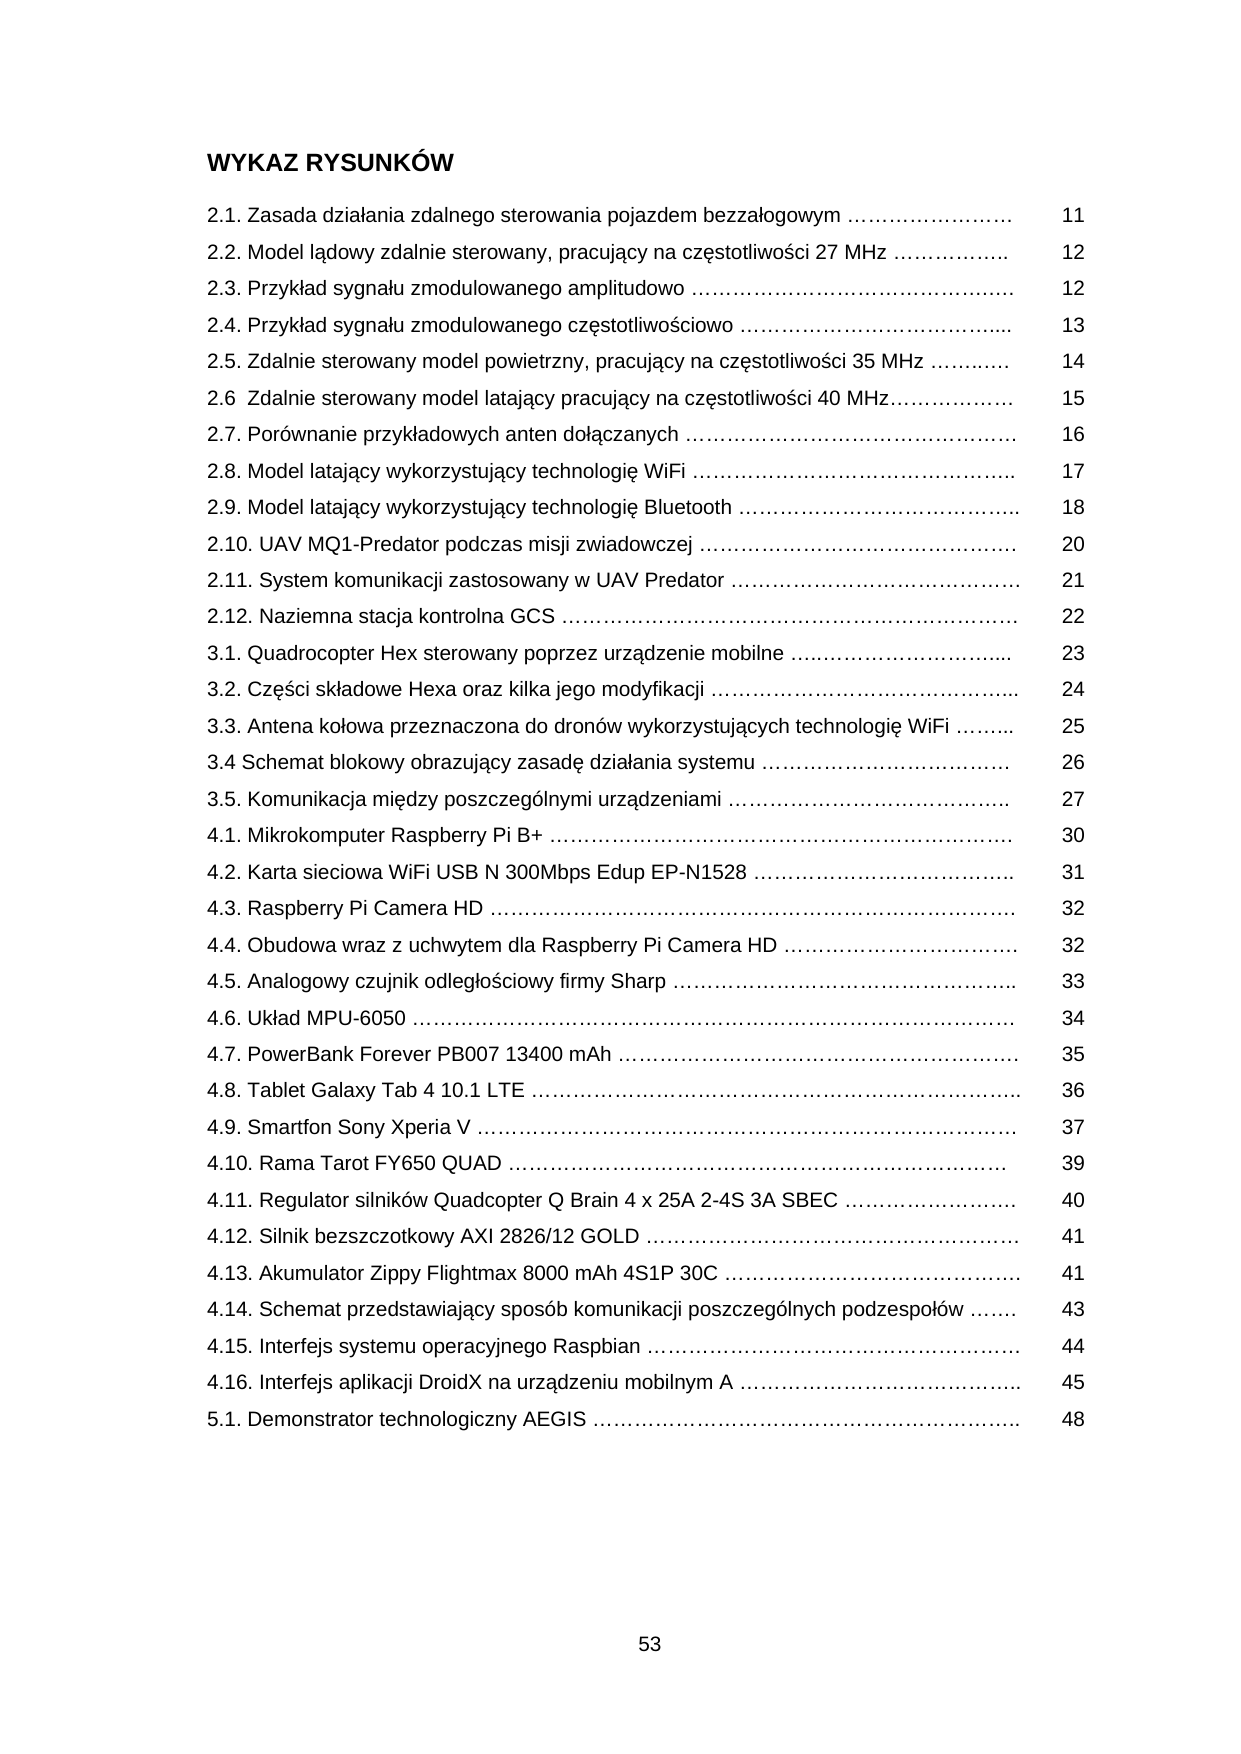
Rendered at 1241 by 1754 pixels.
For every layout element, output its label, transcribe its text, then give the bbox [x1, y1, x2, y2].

table_cell 5.1. Demonstrator technologiczny AEGIS …………………………………………………….. [196, 1406, 1033, 1443]
table_cell 30 [1034, 823, 1096, 859]
table_cell 3.5. Komunikacja między poszczególnymi urządzeniami ………………………………….. [196, 787, 1033, 823]
table_cell 17 [1034, 459, 1096, 495]
table_cell 4.12. Silnik bezszczotkowy AXI 2826/12 GOLD ……………………………………………… [196, 1224, 1033, 1261]
table_cell 4.16. Interfejs aplikacji DroidX na urządzeniu mobilnym A ………………………………….. [196, 1370, 1033, 1406]
table_cell 2.12. Naziemna stacja kontrolna GCS ………………………………………………………… [196, 604, 1033, 641]
table_cell 33 [1034, 969, 1096, 1005]
table_cell 2.7. Porównanie przykładowych anten dołączanych ………………………………………… [196, 422, 1033, 458]
table_header 11 [1034, 203, 1096, 240]
table_cell 41 [1034, 1261, 1096, 1297]
table_cell 26 [1034, 750, 1096, 787]
table_cell 4.3. Raspberry Pi Camera HD …………………………………………………………………. [196, 896, 1033, 932]
table_cell 2.5. Zdalnie sterowany model powietrzny, pracujący na częstotliwości 35 MHz ……..…. [196, 349, 1033, 386]
table_cell 3.2. Części składowe Hexa oraz kilka jego modyfikacji ……………………………………... [196, 677, 1033, 714]
table_cell 36 [1034, 1078, 1096, 1115]
table_cell 3.1. Quadrocopter Hex sterowany poprzez urządzenie mobilne …..…………………….... [196, 641, 1033, 677]
table_cell 31 [1034, 860, 1096, 896]
table_cell 24 [1034, 677, 1096, 714]
table_cell 4.2. Karta sieciowa WiFi USB N 300Mbps Edup EP-N1528 ……………………………….. [196, 860, 1033, 896]
table_cell 4.11. Regulator silników Quadcopter Q Brain 4 x 25A 2-4S 3A SBEC ……………………. [196, 1188, 1033, 1224]
table_cell 4.6. Układ MPU-6050 …………………………………………………………………………… [196, 1005, 1033, 1042]
table_cell 2.10. UAV MQ1-Predator podczas misji zwiadowczej ………………………………………. [196, 531, 1033, 568]
table_cell 3.4 Schemat blokowy obrazujący zasadę działania systemu ……………………………… [196, 750, 1033, 787]
table_cell 12 [1034, 276, 1096, 313]
table_cell 37 [1034, 1115, 1096, 1151]
table_cell 45 [1034, 1370, 1096, 1406]
table_cell 4.9. Smartfon Sony Xperia V …………………………………………………………………… [196, 1115, 1033, 1151]
table_cell 4.14. Schemat przedstawiający sposób komunikacji poszczególnych podzespołów ……. [196, 1297, 1033, 1333]
table_cell 4.5. Analogowy czujnik odległościowy firmy Sharp ………………………………………….. [196, 969, 1033, 1005]
table_cell 43 [1034, 1297, 1096, 1333]
table_cell 2.3. Przykład sygnału zmodulowanego amplitudowo …………………………………….…. [196, 276, 1033, 313]
table_cell 3.3. Antena kołowa przeznaczona do dronów wykorzystujących technologię WiFi ……... [196, 714, 1033, 750]
table_cell 4.10. Rama Tarot FY650 QUAD ……………………………………………………………… [196, 1151, 1033, 1188]
table_cell 16 [1034, 422, 1096, 458]
table_cell 13 [1034, 313, 1096, 349]
table_cell 4.13. Akumulator Zippy Flightmax 8000 mAh 4S1P 30C ……………………………………. [196, 1261, 1033, 1297]
table_cell 14 [1034, 349, 1096, 386]
table_cell 2.11. System komunikacji zastosowany w UAV Predator …………………………………… [196, 568, 1033, 604]
table_cell 25 [1034, 714, 1096, 750]
table_cell 40 [1034, 1188, 1096, 1224]
table_cell 39 [1034, 1151, 1096, 1188]
table_cell 2.4. Przykład sygnału zmodulowanego częstotliwościowo ……………………………….... [196, 313, 1033, 349]
table_cell 2.8. Model latający wykorzystujący technologię WiFi ……………………………………….. [196, 459, 1033, 495]
table_cell 44 [1034, 1334, 1096, 1370]
table_cell 4.1. Mikrokomputer Raspberry Pi B+ …………………………………………………………. [196, 823, 1033, 859]
table_cell 21 [1034, 568, 1096, 604]
table_cell 15 [1034, 386, 1096, 422]
text WYKAZ RYSUNKÓW [207, 148, 1092, 176]
table_header 2.1. Zasada działania zdalnego sterowania pojazdem bezzałogowym …………………… [196, 203, 1033, 240]
table_cell 41 [1034, 1224, 1096, 1261]
table_cell 23 [1034, 641, 1096, 677]
table_cell 20 [1034, 531, 1096, 568]
table_cell 34 [1034, 1005, 1096, 1042]
table_cell 4.7. PowerBank Forever PB007 13400 mAh …………………………………………………. [196, 1042, 1033, 1078]
table_cell 48 [1034, 1406, 1096, 1443]
table_cell 32 [1034, 933, 1096, 969]
table_cell 2.6 Zdalnie sterowany model latający pracujący na częstotliwości 40 MHz……………… [196, 386, 1033, 422]
table_cell 35 [1034, 1042, 1096, 1078]
table_cell 4.15. Interfejs systemu operacyjnego Raspbian ……………………………………………… [196, 1334, 1033, 1370]
table_cell 18 [1034, 495, 1096, 531]
table_cell 4.4. Obudowa wraz z uchwytem dla Raspberry Pi Camera HD ……………………………. [196, 933, 1033, 969]
table_cell 2.2. Model lądowy zdalnie sterowany, pracujący na częstotliwości 27 MHz …………….. [196, 240, 1033, 276]
table_cell 32 [1034, 896, 1096, 932]
table_cell 22 [1034, 604, 1096, 641]
table_cell 4.8. Tablet Galaxy Tab 4 10.1 LTE …………………………………………………………….. [196, 1078, 1033, 1115]
table_cell 27 [1034, 787, 1096, 823]
table_cell 2.9. Model latający wykorzystujący technologię Bluetooth ………………………………….. [196, 495, 1033, 531]
table_cell 12 [1034, 240, 1096, 276]
